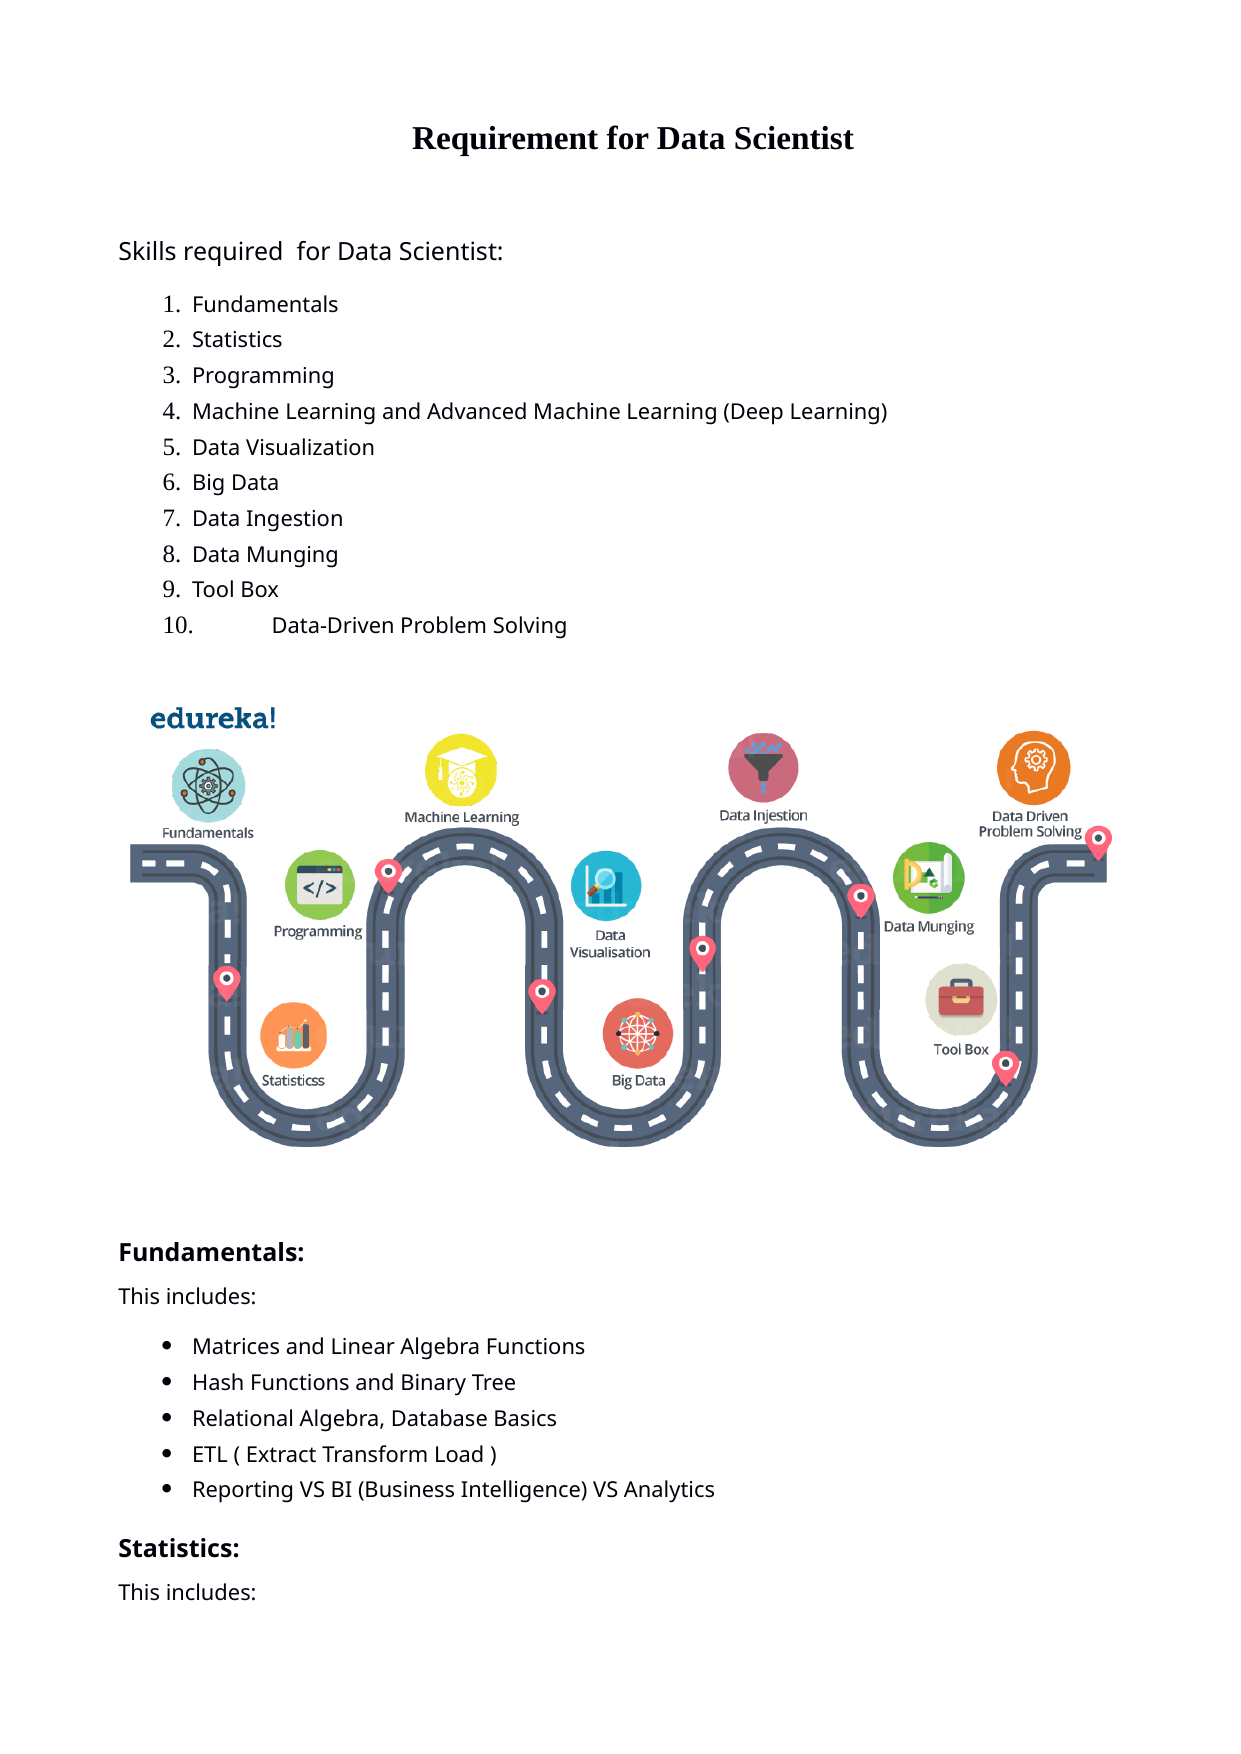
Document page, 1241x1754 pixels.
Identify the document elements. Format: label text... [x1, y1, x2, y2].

list Hash Functions and Binary Tree [162, 1367, 1122, 1397]
text This includes: [118, 1281, 1122, 1311]
subtitle Fundamentals: [118, 1234, 1122, 1268]
list Data Visualization [162, 431, 1122, 461]
list Programming [162, 360, 1122, 390]
text This includes: [118, 1577, 1122, 1607]
list Matrices and Linear Algebra Functions [162, 1331, 1122, 1361]
picture [118, 695, 1123, 1154]
text Skills required for Data Scientist: [118, 233, 1122, 267]
list Big Data [162, 467, 1122, 497]
list Fundamentals [162, 288, 1122, 318]
subtitle Statistics: [118, 1531, 1122, 1565]
list Data-Driven Problem Solving [162, 610, 1122, 640]
list ETL ( Extract Transform Load ) [162, 1438, 1122, 1468]
list Relational Algebra, Database Basics [162, 1403, 1122, 1433]
list Tool Box [162, 574, 1122, 604]
list Data Ingestion [162, 503, 1122, 533]
text Requirement for Data Scientist [118, 118, 1122, 156]
list Data Munging [162, 539, 1122, 568]
list Machine Learning and Advanced Machine Learning (Deep Learning) [162, 396, 1122, 426]
list Statistics [162, 324, 1122, 354]
list Reporting VS BI (Business Intelligence) VS Analytics [162, 1474, 1122, 1504]
